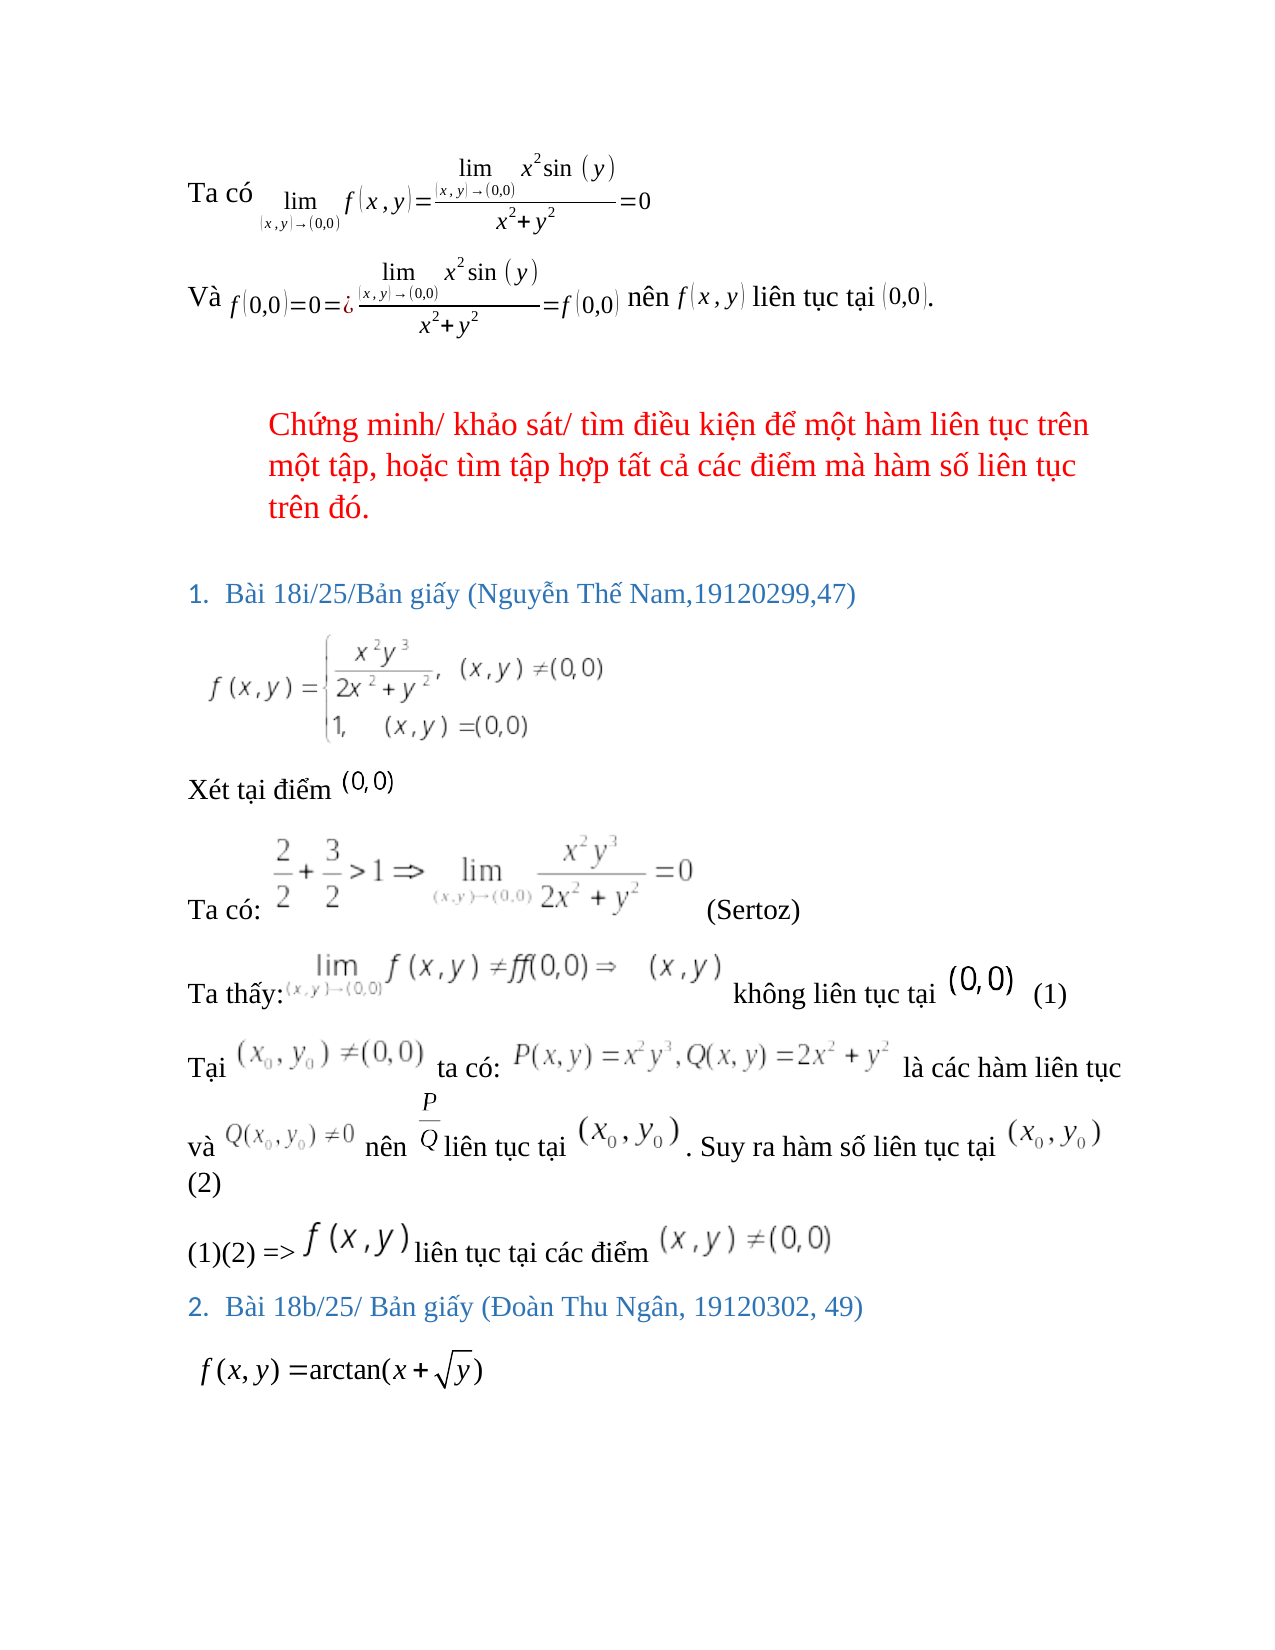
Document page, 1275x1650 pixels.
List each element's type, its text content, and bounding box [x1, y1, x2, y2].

text Ta có [187, 150, 1125, 234]
text Và nên liên tục tại . [187, 254, 1125, 338]
text Ta có: (Sertoz) [187, 825, 1125, 926]
text Ta thấy: không liên tục tại (1) [187, 945, 1125, 1010]
subtitle Chứng minh/ khảo sát/ tìm điều kiện để một hàm liên tục trên một tập, hoặc tìm tập hợp tất cả các điểm mà hàm số liên tục trên đó. [268, 404, 1125, 525]
text Tại ta có: là các hàm liên tục và nên liên tục tại . Suy ra hàm số liên tục tại (2) [187, 1029, 1125, 1198]
text (1)(2) => liên tục tại các điểm [187, 1218, 1125, 1268]
list Bài 18b/25/ Bản giấy (Đoàn Thu Ngân, 19120302, 49) [187, 1288, 1125, 1323]
text Xét tại điểm [187, 766, 1125, 806]
list Bài 18i/25/Bản giấy (Nguyễn Thế Nam,19120299,47) [187, 575, 1125, 611]
